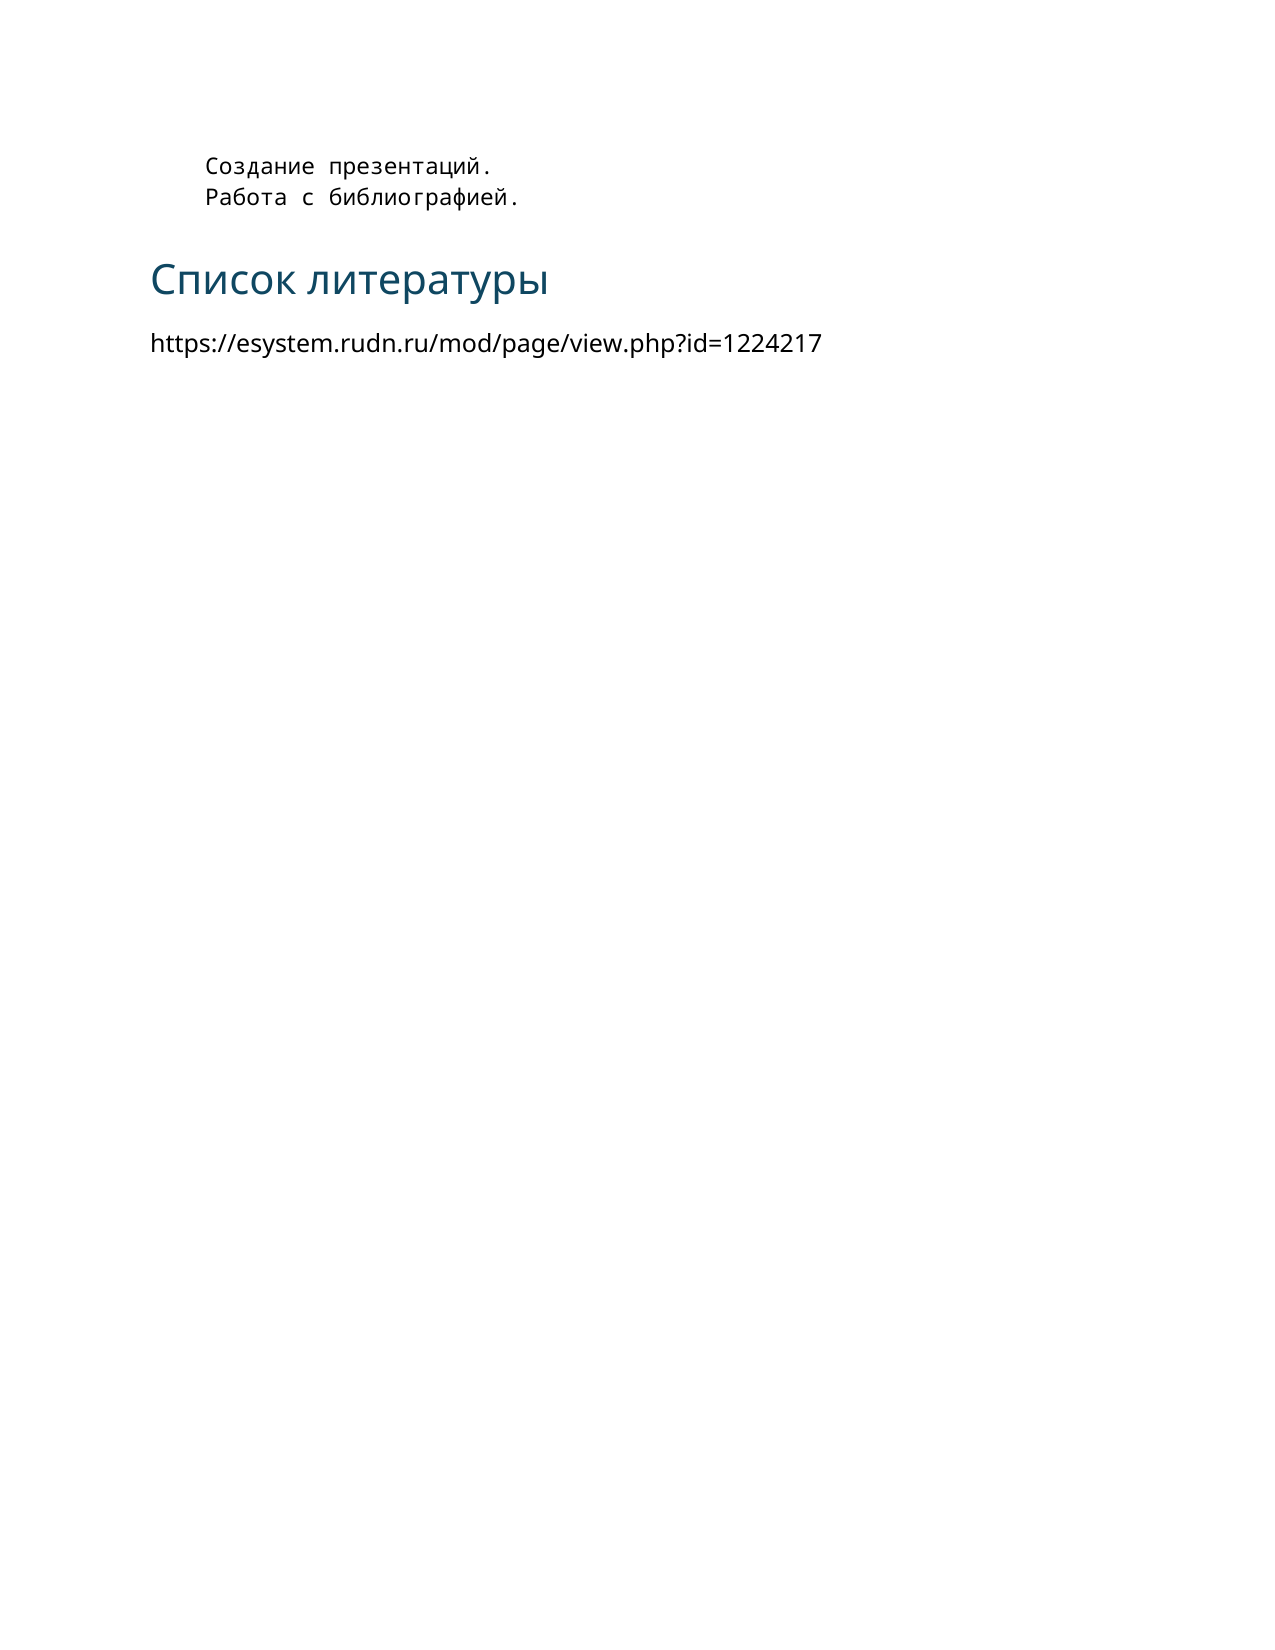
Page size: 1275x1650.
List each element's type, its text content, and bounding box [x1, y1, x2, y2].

subtitle Список литературы [150, 250, 1125, 307]
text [150, 150, 1125, 212]
text https://esystem.rudn.ru/mod/page/view.php?id=1224217 [150, 326, 1125, 359]
